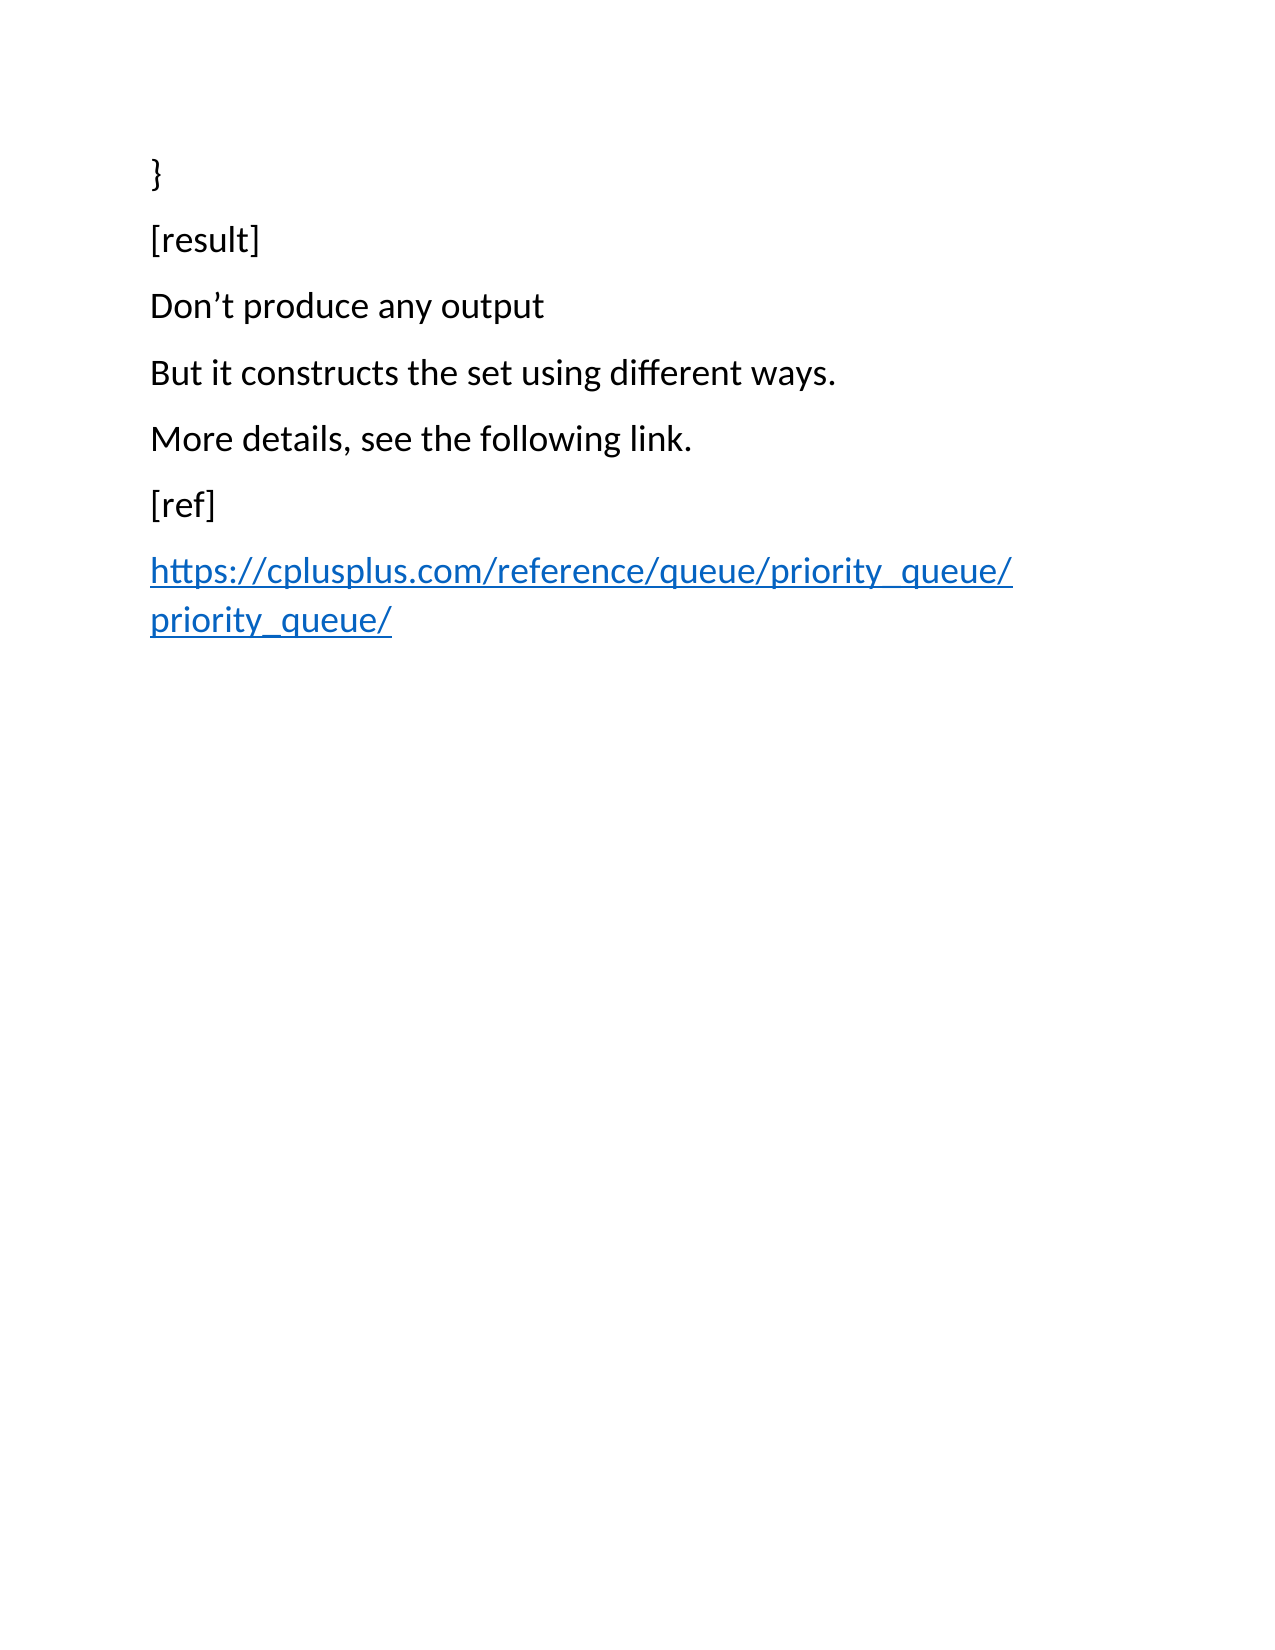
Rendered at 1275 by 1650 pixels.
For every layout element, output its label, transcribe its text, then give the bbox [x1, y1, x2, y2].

text [result] [150, 216, 1125, 262]
text } [150, 150, 1125, 196]
text https://cplusplus.com/reference/queue/priority_queue/priority_queue/ [150, 547, 1125, 642]
text Don’t produce any output [150, 282, 1125, 328]
text [ref] [150, 481, 1125, 527]
text More details, see the following link. [150, 414, 1125, 460]
text But it constructs the set using different ways. [150, 348, 1125, 394]
